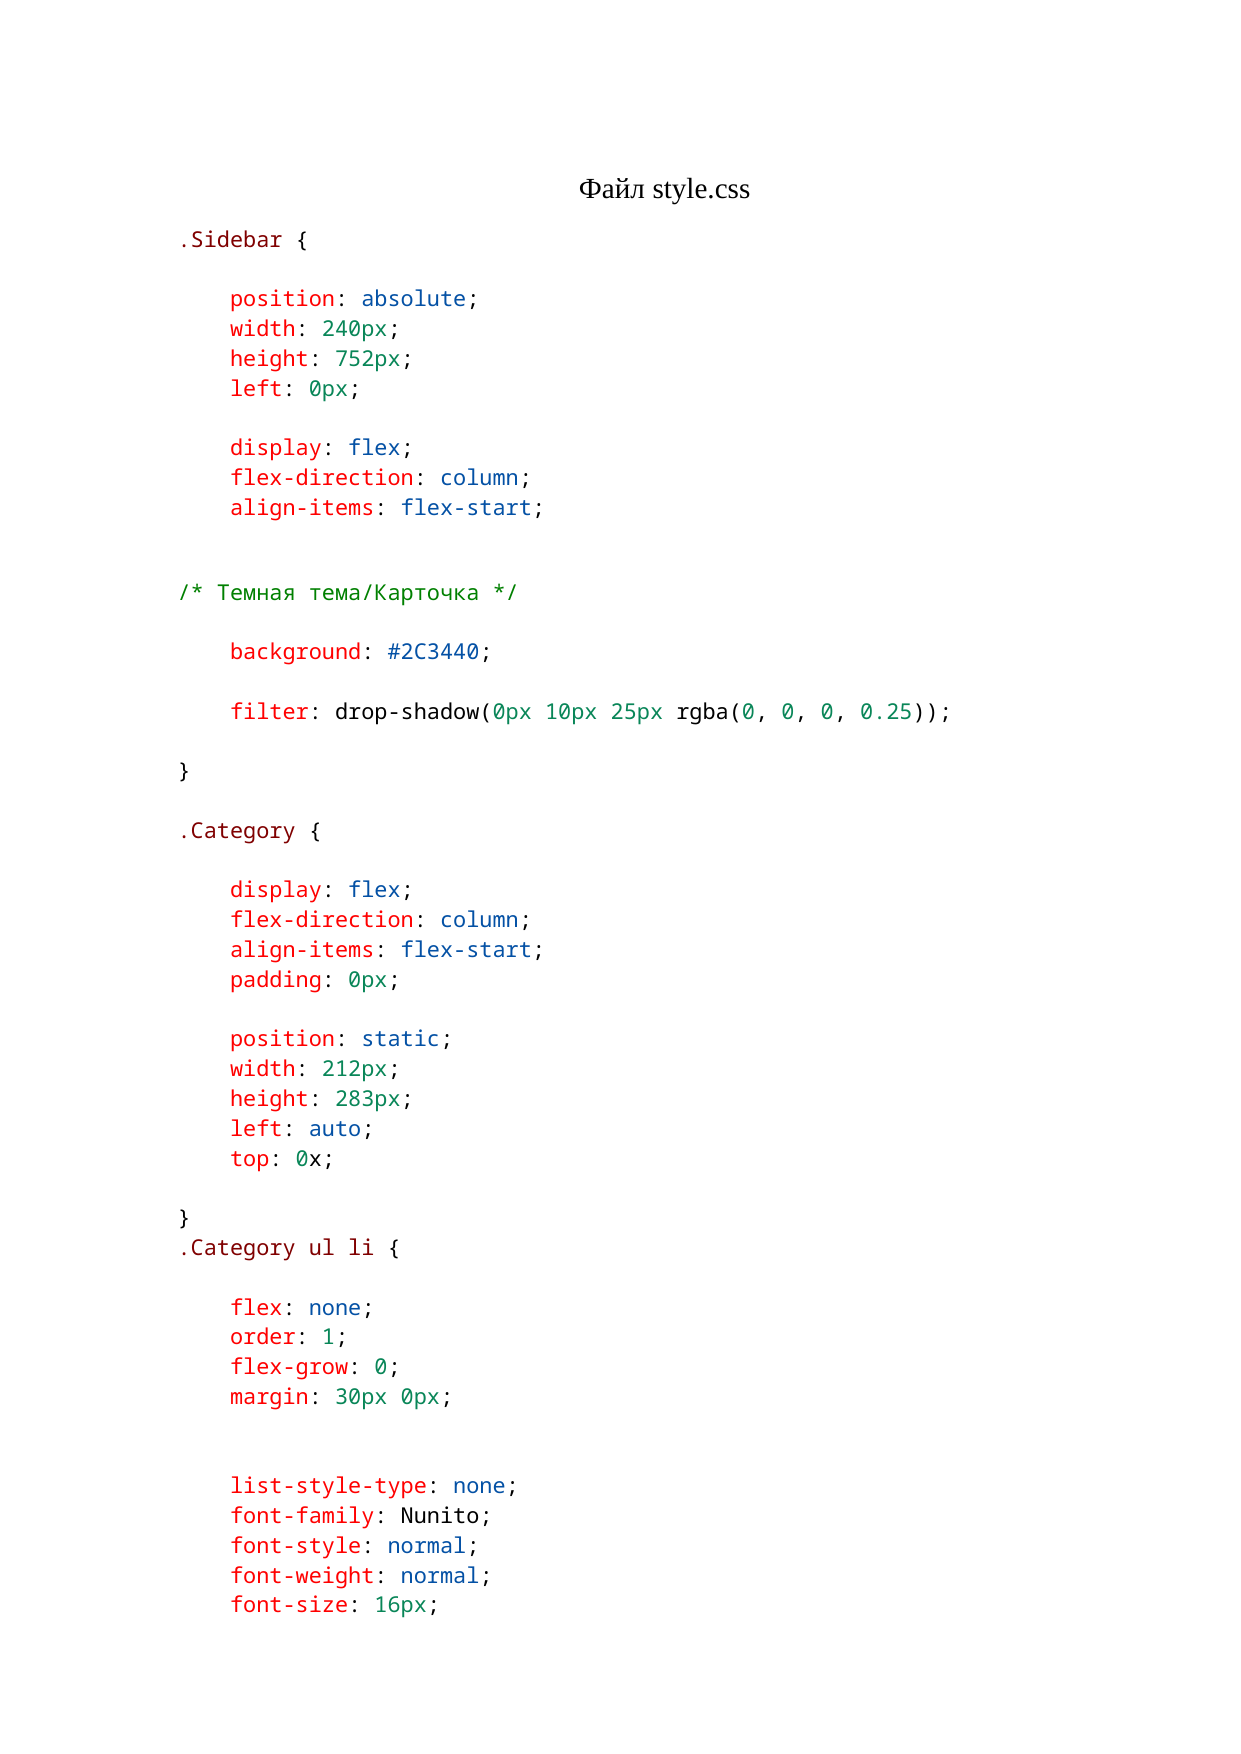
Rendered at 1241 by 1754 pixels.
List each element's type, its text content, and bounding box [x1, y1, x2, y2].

text font-family: Nunito; [177, 1500, 1152, 1530]
text left: auto; [177, 1113, 1152, 1142]
text width: 212px; [177, 1053, 1152, 1083]
text font-style: normal; [177, 1530, 1152, 1559]
text .Sidebar { [177, 224, 1152, 253]
text .Category ul li { [177, 1232, 1152, 1262]
text height: 752px; [177, 343, 1152, 373]
text Файл style.css [177, 171, 1152, 204]
text flex-direction: column; [177, 904, 1152, 934]
text order: 1; [177, 1321, 1152, 1351]
text left: 0px; [177, 373, 1152, 402]
text background: #2C3440; [177, 636, 1152, 666]
text list-style-type: none; [177, 1470, 1152, 1500]
text .Category { [177, 815, 1152, 844]
text margin: 30px 0px; [177, 1381, 1152, 1411]
text display: flex; [177, 874, 1152, 904]
text } [177, 1202, 1152, 1232]
text flex: none; [177, 1291, 1152, 1321]
text font-size: 16px; [177, 1589, 1152, 1619]
text height: 283px; [177, 1083, 1152, 1113]
text /* Темная тема/Карточка */ [177, 576, 1152, 606]
text width: 240px; [177, 313, 1152, 343]
text flex-grow: 0; [177, 1351, 1152, 1381]
text } [177, 755, 1152, 785]
text display: flex; [177, 432, 1152, 462]
text align-items: flex-start; [177, 934, 1152, 964]
text top: 0x; [177, 1142, 1152, 1172]
text align-items: flex-start; [177, 492, 1152, 522]
text position: absolute; [177, 283, 1152, 313]
text filter: drop-shadow(0px 10px 25px rgba(0, 0, 0, 0.25)); [177, 696, 1152, 725]
text position: static; [177, 1023, 1152, 1053]
text flex-direction: column; [177, 462, 1152, 492]
text font-weight: normal; [177, 1559, 1152, 1589]
text padding: 0px; [177, 964, 1152, 993]
